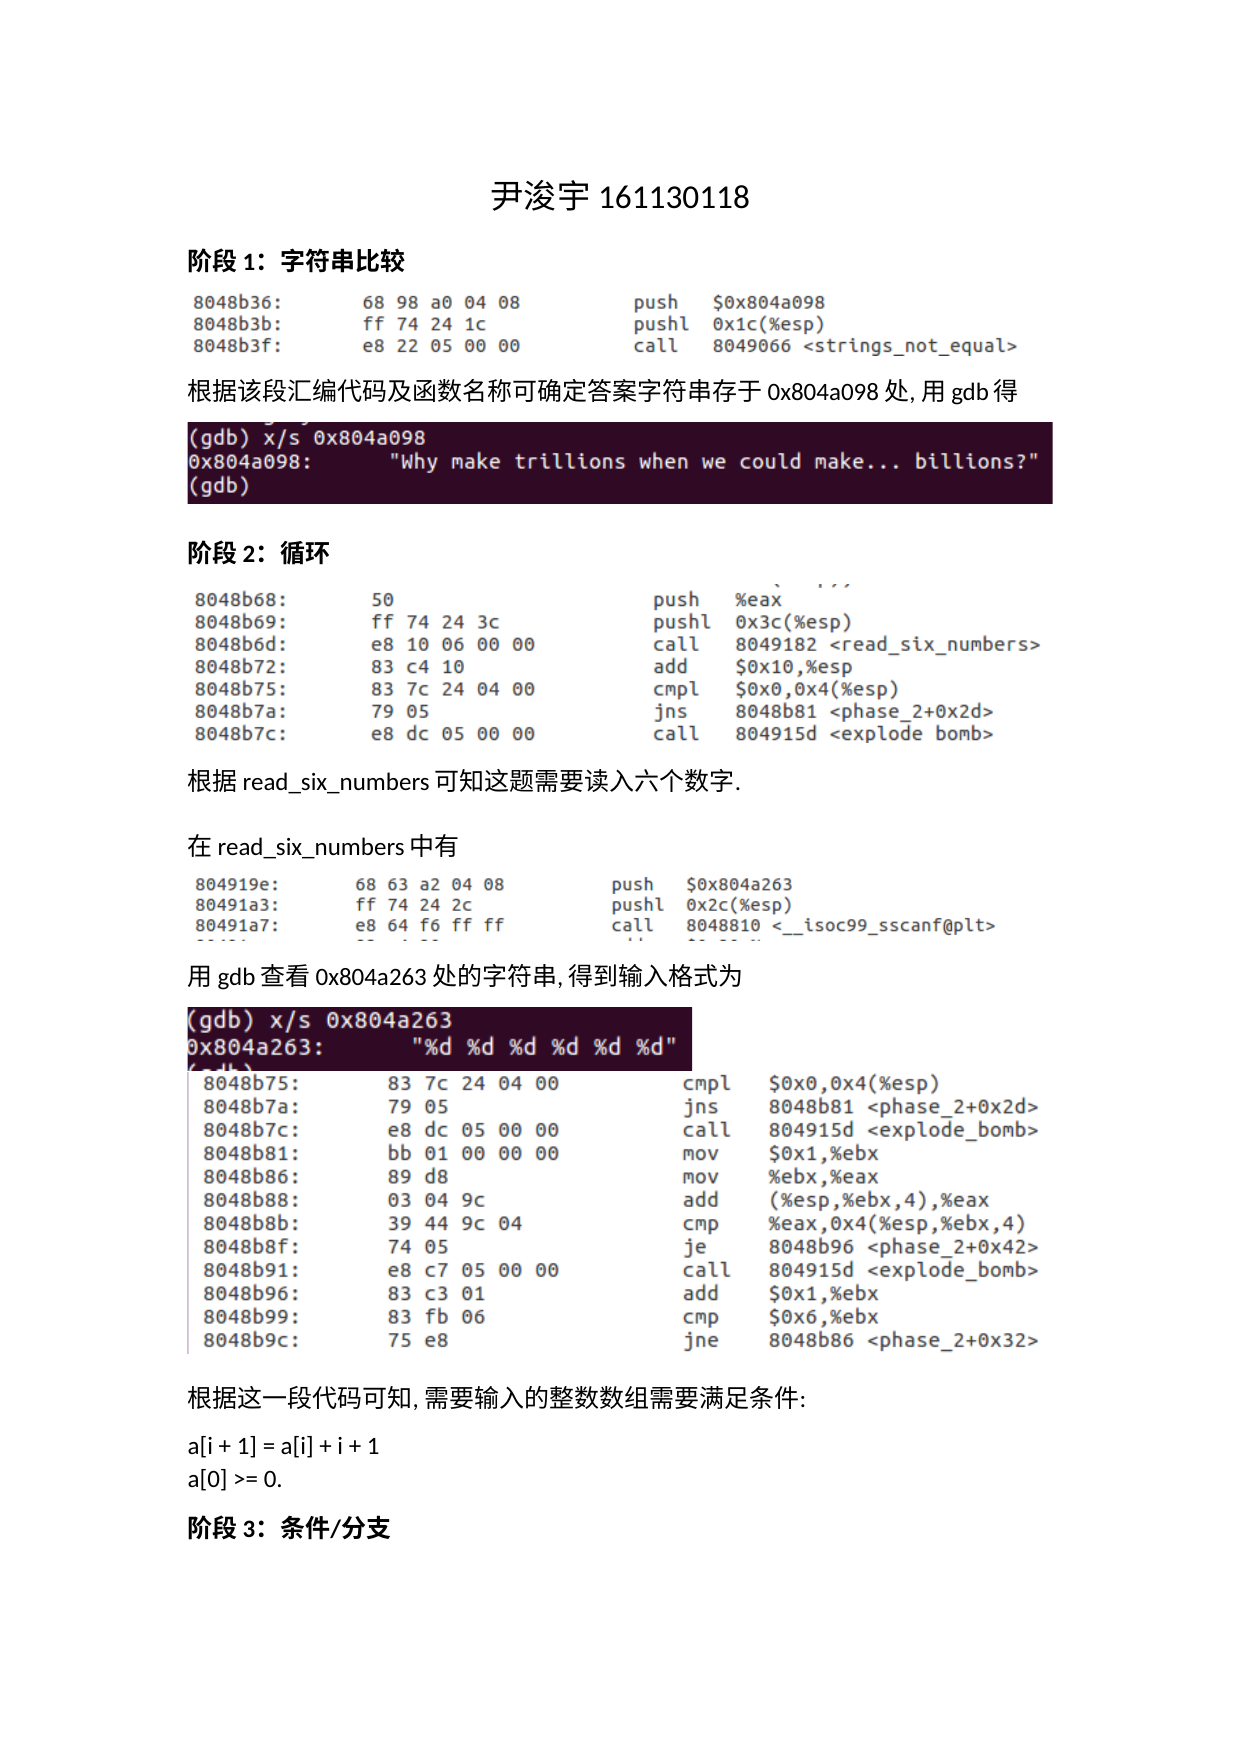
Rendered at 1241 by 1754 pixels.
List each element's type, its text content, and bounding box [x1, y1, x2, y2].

text 根据这一段代码可知, 需要输入的整数数组需要满足条件: [187, 1364, 1053, 1429]
text 阶段3：条件/分支 [187, 1494, 1053, 1559]
text a[i + 1] = a[i] + i + 1 [187, 1429, 1053, 1462]
text a[0] >= 0. [187, 1462, 1053, 1494]
text 在read_six_numbers中有 [187, 812, 1053, 877]
picture [187, 584, 1053, 743]
picture [187, 292, 1053, 356]
picture [187, 1007, 693, 1071]
picture [187, 1072, 1053, 1354]
text 根据该段汇编代码及函数名称可确定答案字符串存于0x804a098处, 用gdb得 [187, 357, 1053, 422]
picture [187, 422, 1053, 504]
text 阶段1：字符串比较 [187, 227, 1053, 292]
text 用gdb查看0x804a263处的字符串, 得到输入格式为 [187, 942, 1053, 1007]
text 尹浚宇 161130118 [187, 162, 1053, 227]
picture [187, 877, 1053, 941]
text 根据read_six_numbers可知这题需要读入六个数字. [187, 747, 1053, 812]
text 阶段2：循环 [187, 519, 1053, 584]
